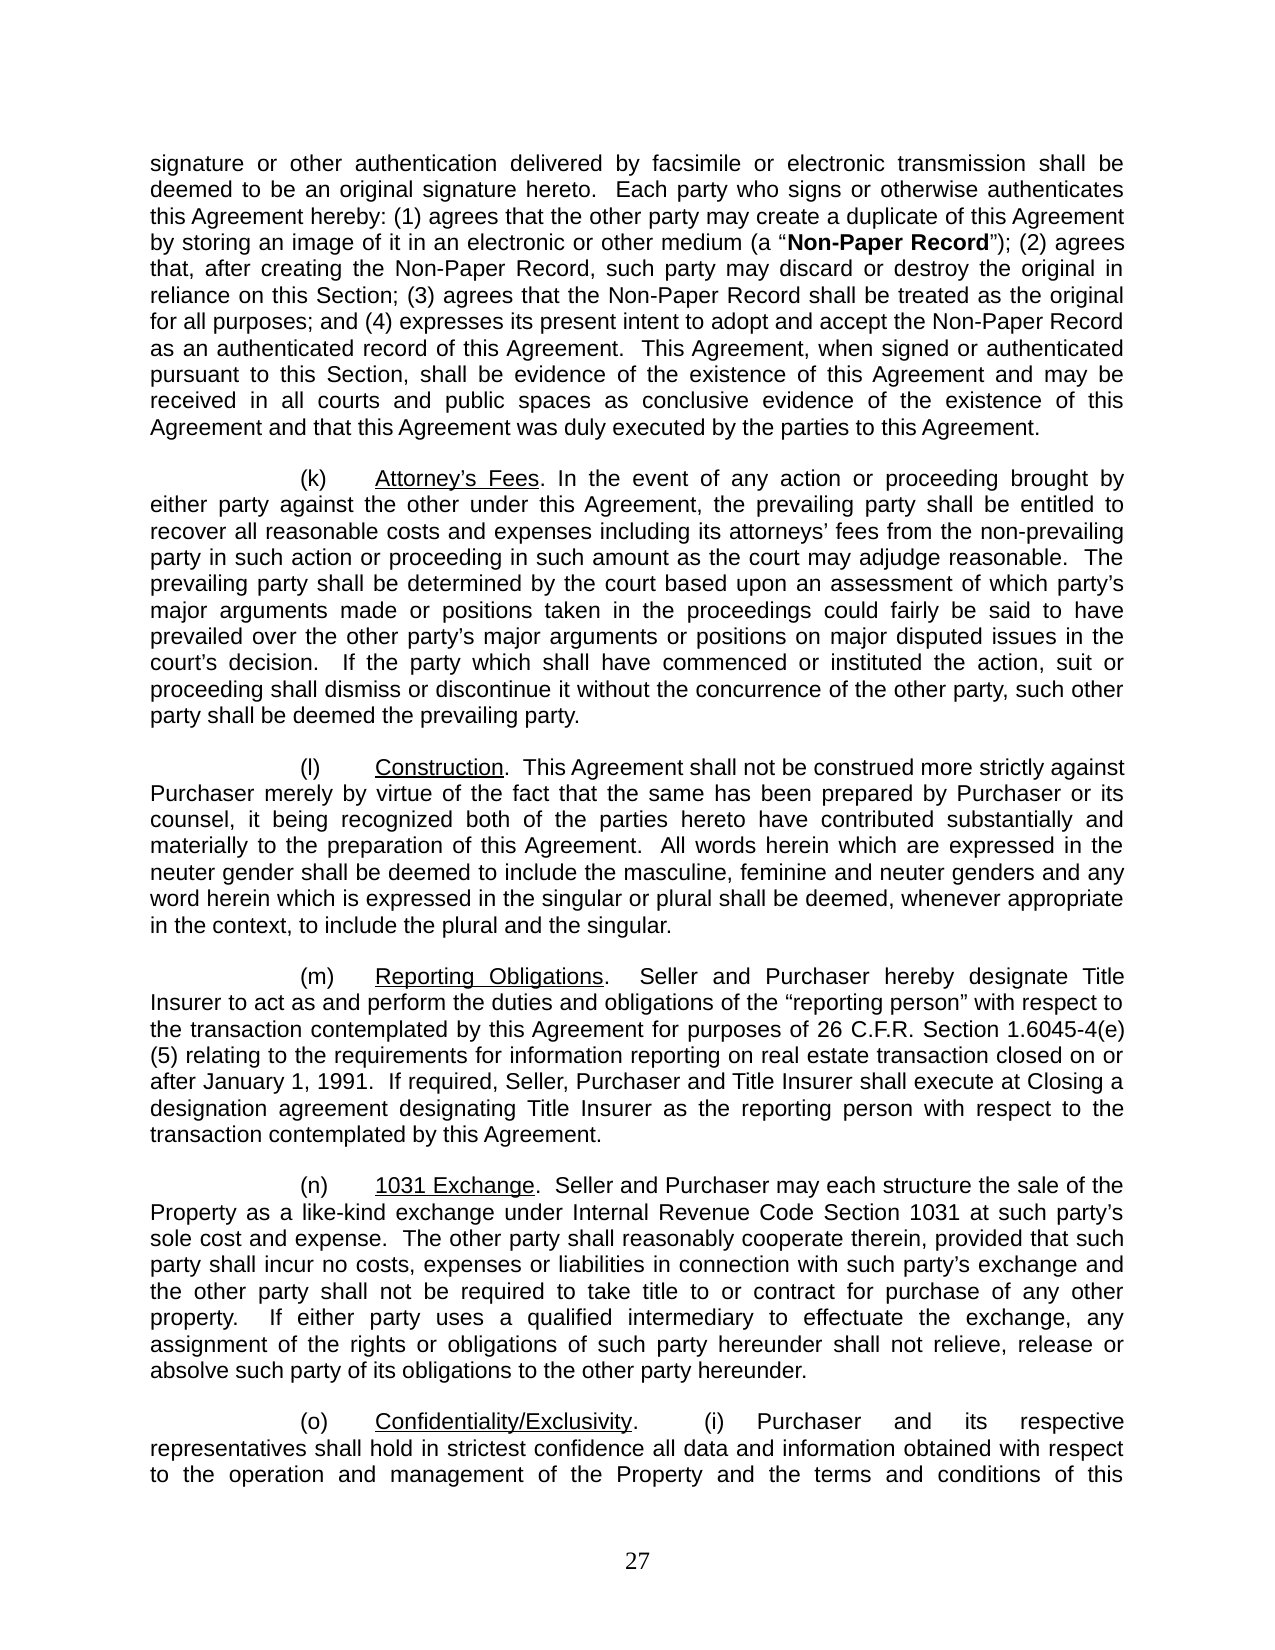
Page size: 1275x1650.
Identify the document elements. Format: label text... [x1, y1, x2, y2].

subtitle Construction. This Agreement shall not be construed more strictly against Purchaser merely by virtue of the fact that the same has been prepared by Purchaser or its counsel, it being recognized both of the parties hereto have contributed substantially and materially to the preparation of this Agreement. All words herein which are expressed in the neuter gender shall be deemed to include the masculine, feminine and neuter genders and any word herein which is expressed in the singular or plural shall be deemed, whenever appropriate in the context, to include the plural and the singular. [150, 753, 1125, 938]
subtitle Reporting Obligations. Seller and Purchaser hereby designate Title Insurer to act as and perform the duties and obligations of the “reporting person” with respect to the transaction contemplated by this Agreement for purposes of 26 C.F.R. Section 1.6045-4(e)(5) relating to the requirements for information reporting on real estate transaction closed on or after January 1, 1991. If required, Seller, Purchaser and Title Insurer shall execute at Closing a designation agreement designating Title Insurer as the reporting person with respect to the transaction contemplated by this Agreement. [150, 963, 1125, 1147]
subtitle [150, 150, 1125, 440]
subtitle Attorney’s Fees. In the event of any action or proceeding brought by either party against the other under this Agreement, the prevailing party shall be entitled to recover all reasonable costs and expenses including its attorneys’ fees from the non-prevailing party in such action or proceeding in such amount as the court may adjudge reasonable. The prevailing party shall be determined by the court based upon an assessment of which party’s major arguments made or positions taken in the proceedings could fairly be said to have prevailed over the other party’s major arguments or positions on major disputed issues in the court’s decision. If the party which shall have commenced or instituted the action, suit or proceeding shall dismiss or discontinue it without the concurrence of the other party, such other party shall be deemed the prevailing party. [150, 465, 1125, 728]
subtitle 1031 Exchange. Seller and Purchaser may each structure the sale of the Property as a like-kind exchange under Internal Revenue Code Section 1031 at such party’s sole cost and expense. The other party shall reasonably cooperate therein, provided that such party shall incur no costs, expenses or liabilities in connection with such party’s exchange and the other party shall not be required to take title to or contract for purchase of any other property. If either party uses a qualified intermediary to effectuate the exchange, any assignment of the rights or obligations of such party hereunder shall not relieve, release or absolve such party of its obligations to the other party hereunder. [150, 1172, 1125, 1383]
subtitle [150, 1408, 1125, 1487]
